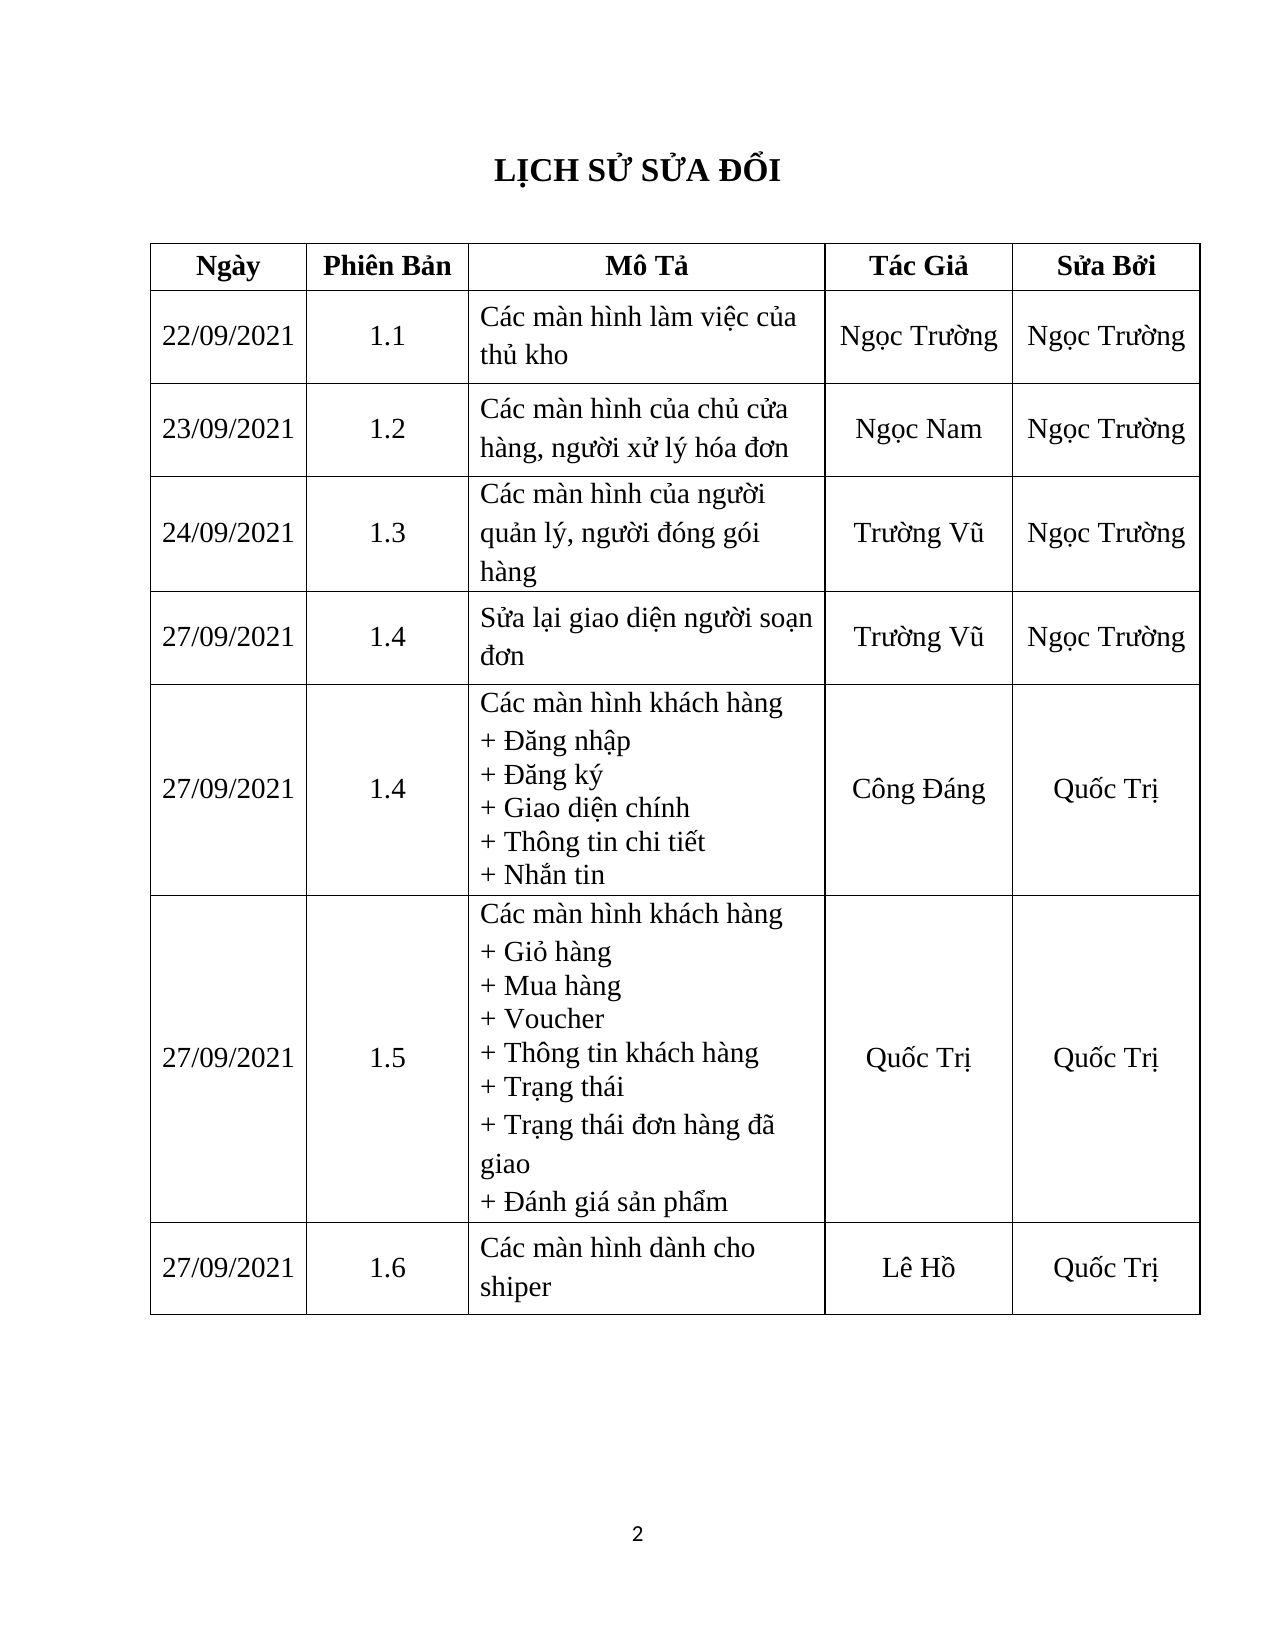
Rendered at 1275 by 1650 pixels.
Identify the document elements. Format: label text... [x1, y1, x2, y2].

table_cell Các màn hình của người quản lý, người đóng gói hàng [469, 477, 824, 591]
table_cell Quốc Trị [1013, 896, 1199, 1222]
table_cell Trường Vũ [826, 477, 1012, 591]
table_cell 1.2 [307, 384, 468, 476]
table_cell Lê Hồ [826, 1223, 1012, 1314]
table_header Tác Giả [826, 244, 1012, 290]
table_cell 1.4 [307, 592, 468, 684]
table_header Sửa Bởi [1013, 244, 1199, 290]
text LỊCH SỬ SỬA ĐỔI [150, 150, 1125, 188]
table_cell Ngọc Trường [1013, 592, 1199, 684]
table_header Mô Tả [469, 244, 824, 290]
table_cell 1.5 [307, 896, 468, 1222]
table_cell 1.6 [307, 1223, 468, 1314]
table_cell 1.4 [307, 685, 468, 895]
table_cell 27/09/2021 [151, 1223, 306, 1314]
table_cell 27/09/2021 [151, 592, 306, 684]
table_cell 1.3 [307, 477, 468, 591]
table_cell 24/09/2021 [151, 477, 306, 591]
table_header Ngày [151, 244, 306, 290]
table_cell Ngọc Trường [826, 291, 1012, 383]
table_header Phiên Bản [307, 244, 468, 290]
table_cell Các màn hình khách hàng + Đăng nhập + Đăng ký + Giao diện chính + Thông tin chi tiết + Nhắn tin [469, 685, 824, 895]
table_cell 23/09/2021 [151, 384, 306, 476]
table_cell Các màn hình dành cho shiper [469, 1223, 824, 1314]
table_cell Quốc Trị [1013, 685, 1199, 895]
table_cell Sửa lại giao diện người soạn đơn [469, 592, 824, 684]
table_cell 27/09/2021 [151, 896, 306, 1222]
table_cell Công Đáng [826, 685, 1012, 895]
table_cell Ngọc Trường [1013, 477, 1199, 591]
table_cell 27/09/2021 [151, 685, 306, 895]
table_cell Ngọc Trường [1013, 384, 1199, 476]
table_cell 22/09/2021 [151, 291, 306, 383]
table_cell Quốc Trị [1013, 1223, 1199, 1314]
table_cell Các màn hình khách hàng + Giỏ hàng + Mua hàng + Voucher + Thông tin khách hàng + Trạng thái + Trạng thái đơn hàng đã giao + Đánh giá sản phẩm [469, 896, 824, 1222]
table_cell 1.1 [307, 291, 468, 383]
table_cell Ngọc Trường [1013, 291, 1199, 383]
table_cell Ngọc Nam [826, 384, 1012, 476]
table_cell Trường Vũ [826, 592, 1012, 684]
table_cell Quốc Trị [826, 896, 1012, 1222]
table_cell Các màn hình làm việc của thủ kho [469, 291, 824, 383]
table_cell Các màn hình của chủ cửa hàng, người xử lý hóa đơn [469, 384, 824, 476]
